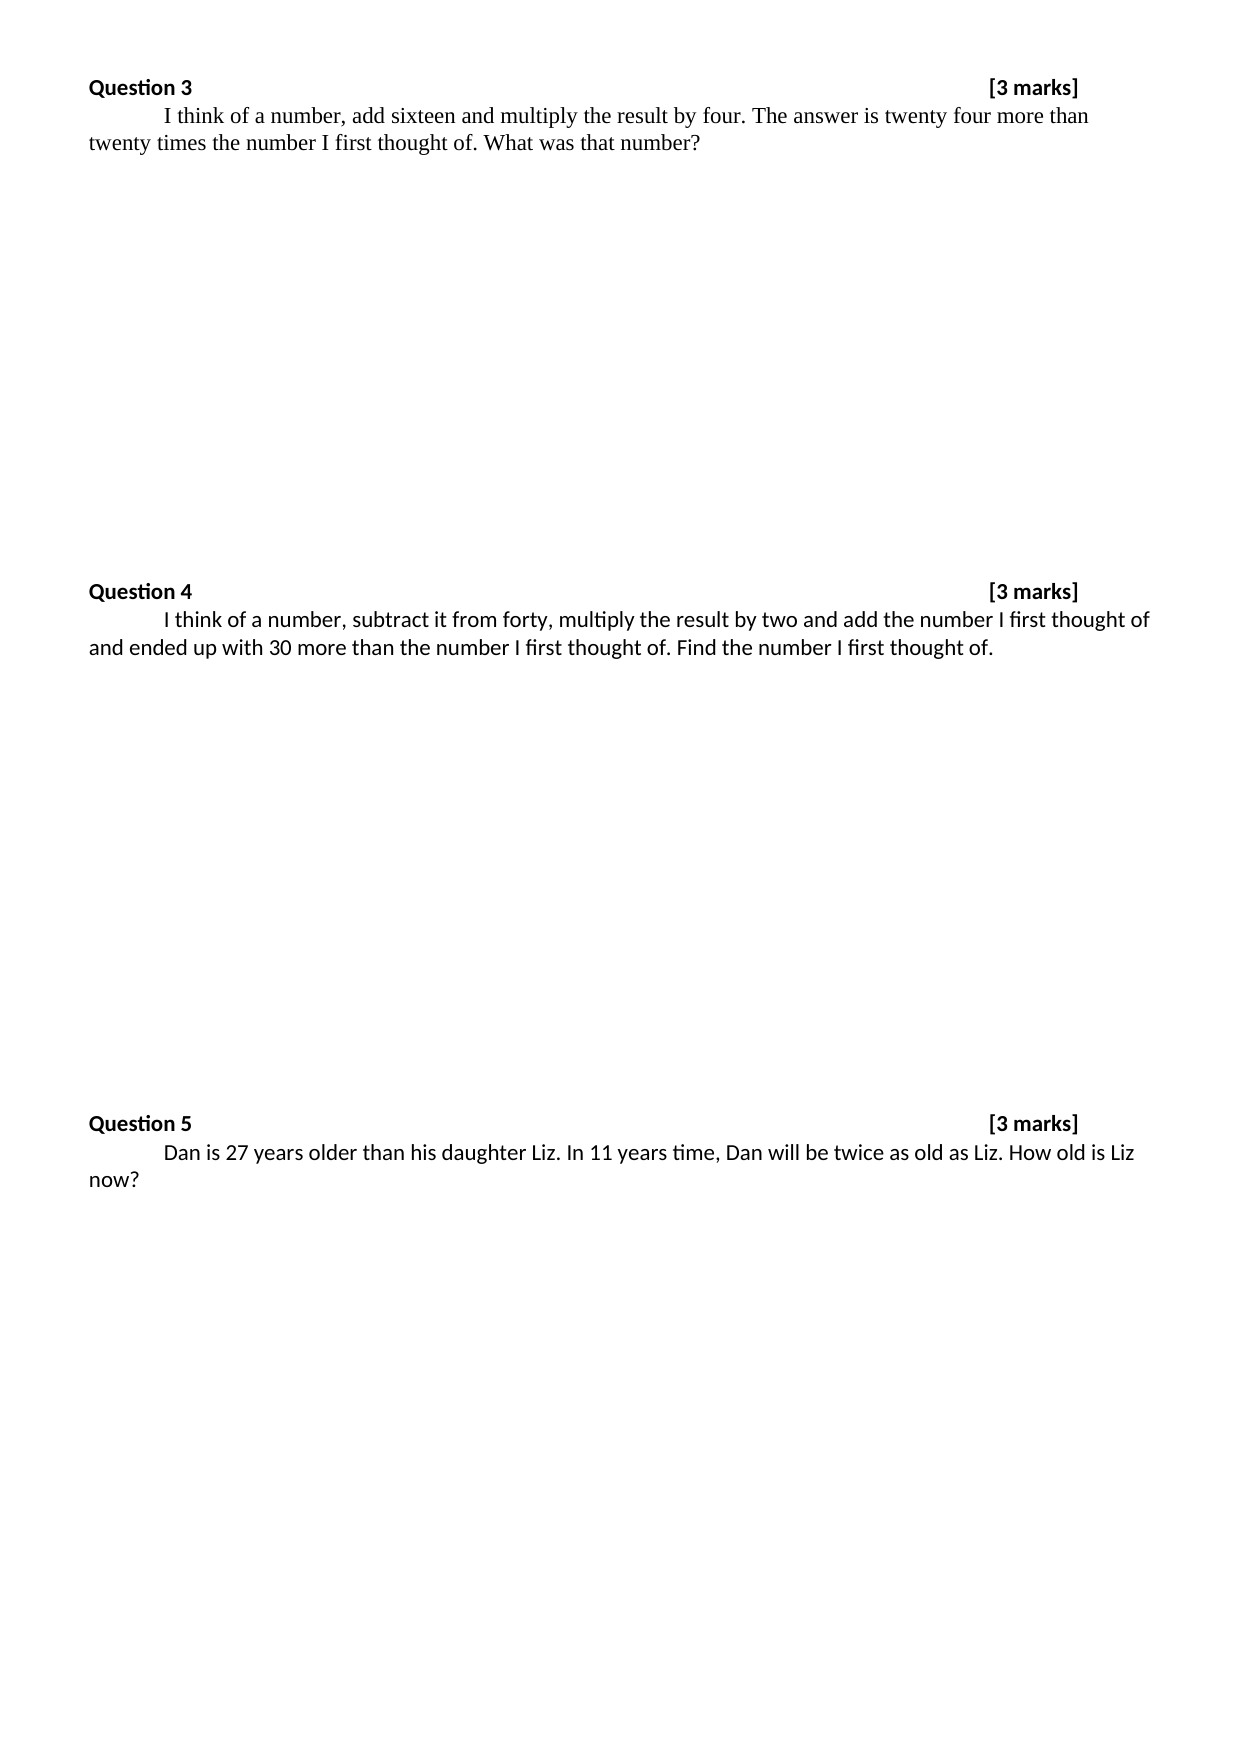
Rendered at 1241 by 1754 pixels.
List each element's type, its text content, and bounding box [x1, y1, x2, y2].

text Question 3 [3 marks] [0, 73, 1152, 101]
text Question 5 [3 marks] Dan is 27 years older than his daughter Liz. In 11 years time, Dan will be twice as old as Liz. How old is Liz now? [89, 1109, 1152, 1194]
text I think of a number, subtract it from forty, multiply the result by two and add the number I first thought of and ended up with 30 more than the number I first thought of. Find the number I first thought of. [89, 605, 1152, 661]
text Question 4 [3 marks] [89, 577, 1152, 605]
text I I think of a number, add sixteen and multiply the result by four. The answer is twenty four more than twenty times the number I first thought of. What was that number? [0, 101, 1152, 156]
